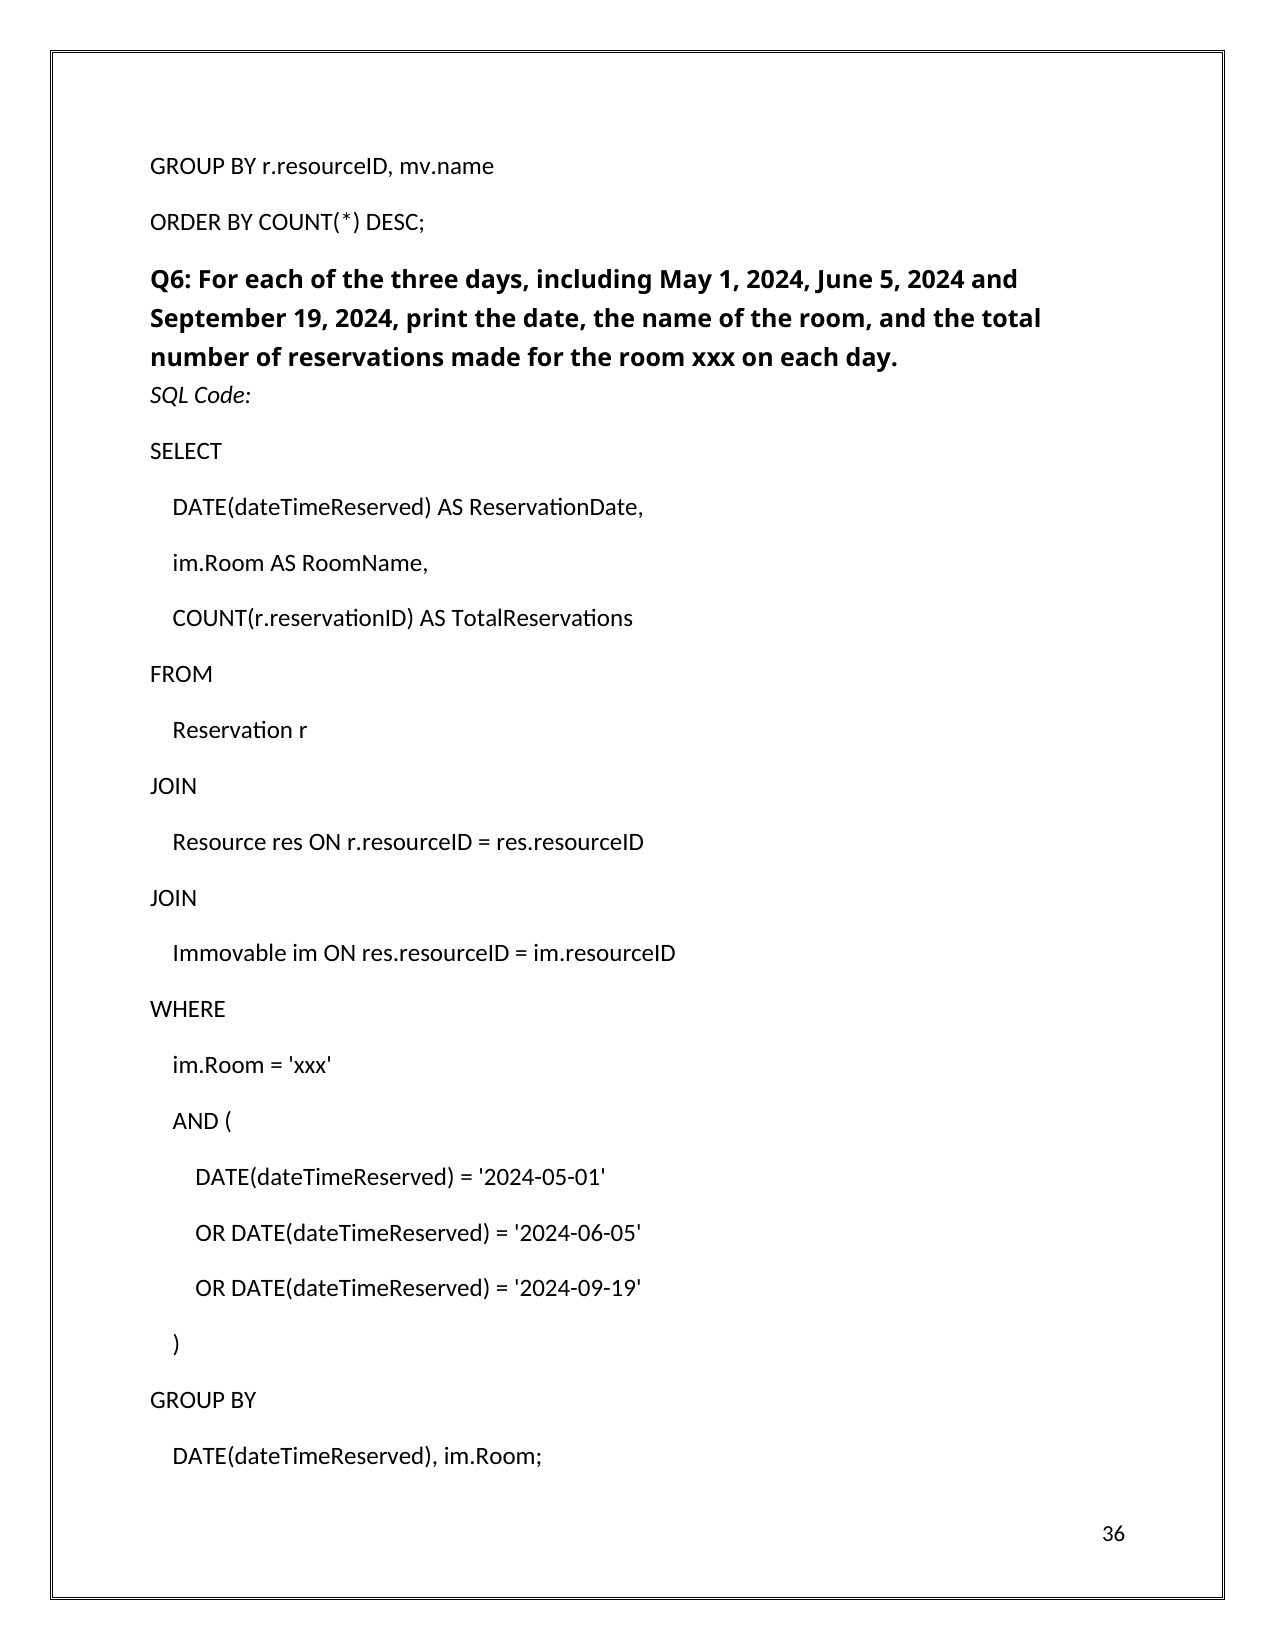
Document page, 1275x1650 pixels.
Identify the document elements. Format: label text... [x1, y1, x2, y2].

text OR DATE(dateTimeReserved) = '2024-06-05' [150, 1217, 1169, 1247]
text ORDER BY COUNT(*) DESC; [150, 206, 1169, 236]
text GROUP BY [150, 1384, 1169, 1415]
text SELECT [150, 435, 1169, 466]
text FROM [150, 658, 1169, 689]
subtitle Q6: For each of the three days, including May 1, 2024, June 5, 2024 and September 19, 2024, print the date, the name of the room, and the total number of reservations made for the room xxx on each day. [150, 262, 1125, 374]
text OR DATE(dateTimeReserved) = '2024-09-19' [150, 1272, 1169, 1303]
text JOIN [150, 882, 1169, 912]
text SQL Code: [150, 379, 1169, 410]
text im.Room = 'xxx' [150, 1049, 1169, 1080]
text JOIN [150, 770, 1169, 801]
text Resource res ON r.resourceID = res.resourceID [150, 826, 1169, 856]
text DATE(dateTimeReserved) = '2024-05-01' [150, 1161, 1169, 1191]
text ) [150, 1328, 1169, 1359]
text AND ( [150, 1105, 1169, 1136]
text im.Room AS RoomName, [150, 547, 1169, 577]
text Immovable im ON res.resourceID = im.resourceID [150, 937, 1169, 968]
text WHERE [150, 993, 1169, 1024]
text DATE(dateTimeReserved) AS ReservationDate, [150, 491, 1169, 521]
text Reservation r [150, 714, 1169, 745]
text DATE(dateTimeReserved), im.Room; [150, 1440, 1169, 1471]
text GROUP BY r.resourceID, mv.name [150, 150, 1169, 181]
text COUNT(r.reservationID) AS TotalReservations [150, 602, 1169, 633]
